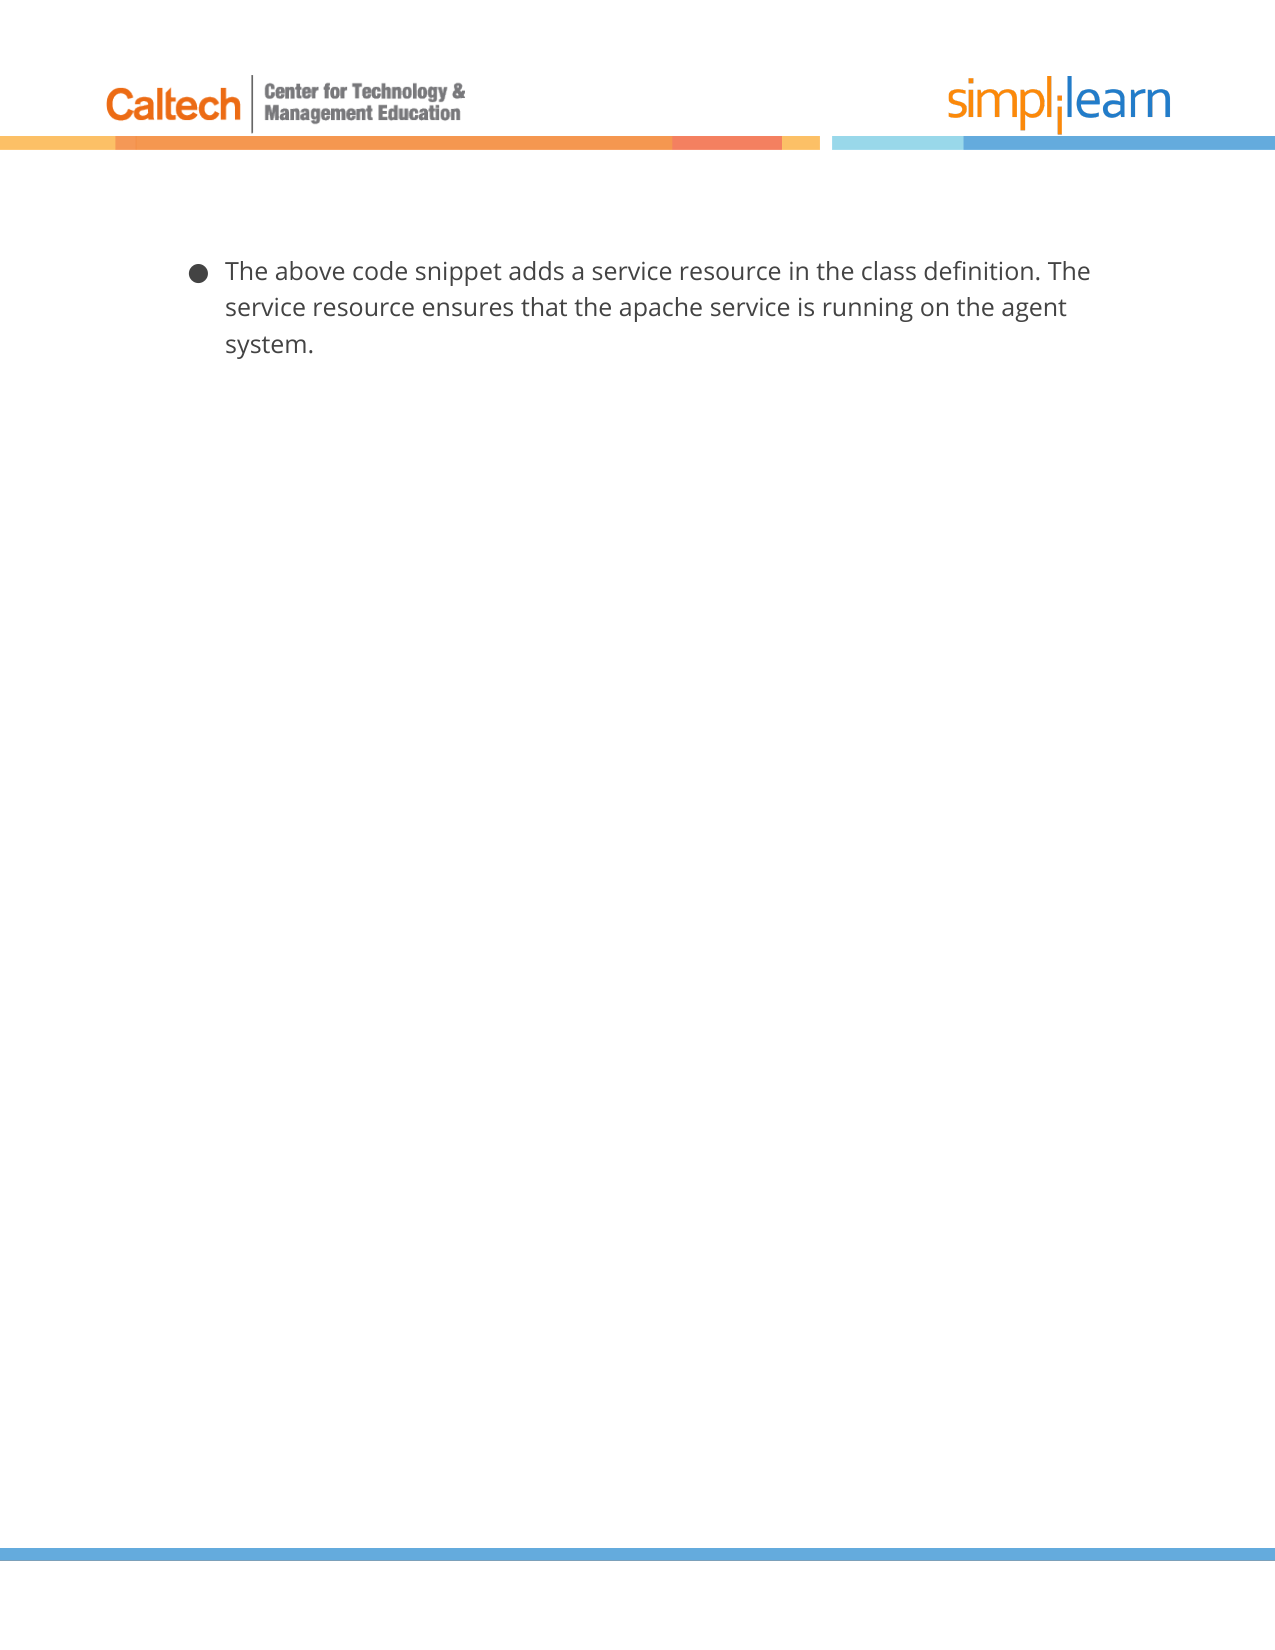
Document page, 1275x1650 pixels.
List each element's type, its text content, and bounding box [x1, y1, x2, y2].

list The above code snippet adds a service resource in the class definition. The service resource ensures that the apache service is running on the agent system. [187, 253, 1125, 361]
picture [106, 75, 466, 134]
picture [0, 1548, 1275, 1562]
picture [0, 76, 1275, 150]
